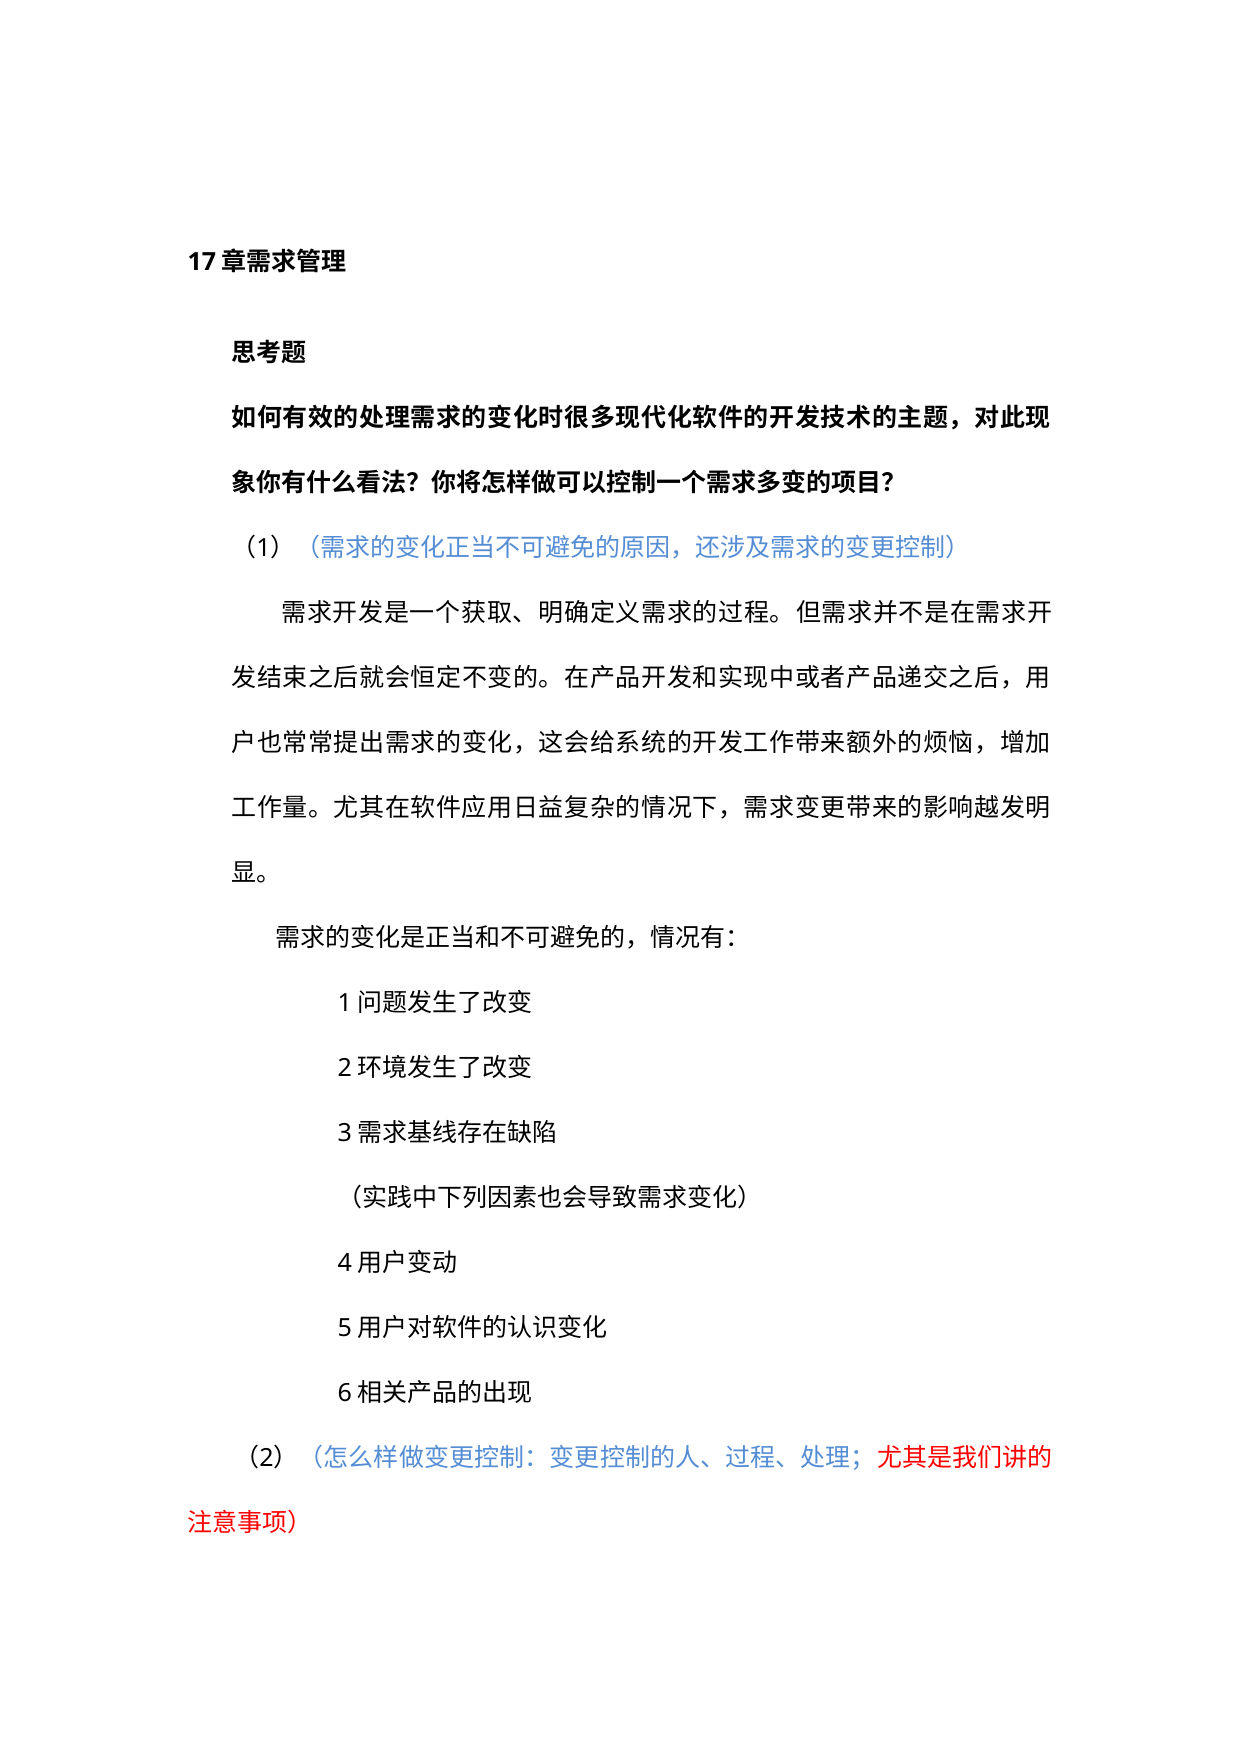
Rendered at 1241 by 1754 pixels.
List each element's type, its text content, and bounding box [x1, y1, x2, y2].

text 1问题发生了改变 [337, 968, 1053, 1033]
text （1）（需求的变化正当不可避免的原因，还涉及需求的变更控制） [231, 513, 1053, 578]
text （2）（怎么样做变更控制：变更控制的人、过程、处理；尤其是我们讲的注意事项） [187, 1423, 1053, 1553]
text 5用户对软件的认识变化 [337, 1293, 1053, 1358]
text 2环境发生了改变 [337, 1033, 1053, 1098]
text 3需求基线存在缺陷 [337, 1098, 1053, 1163]
subtitle 17章需求管理 [187, 227, 1053, 292]
text 如何有效的处理需求的变化时很多现代化软件的开发技术的主题，对此现象你有什么看法？你将怎样做可以控制一个需求多变的项目？ [231, 383, 1053, 513]
text 需求开发是一个获取、明确定义需求的过程。但需求并不是在需求开发结束之后就会恒定不变的。在产品开发和实现中或者产品递交之后，用户也常常提出需求的变化，这会给系统的开发工作带来额外的烦恼，增加工作量。尤其在软件应用日益复杂的情况下，需求变更带来的影响越发明显。 [231, 578, 1053, 903]
text 需求的变化是正当和不可避免的，情况有： [187, 903, 1053, 968]
text 6相关产品的出现 [337, 1358, 1053, 1423]
text 思考题 [231, 318, 1053, 383]
text （实践中下列因素也会导致需求变化） [337, 1163, 1053, 1228]
text 4用户变动 [337, 1228, 1053, 1293]
